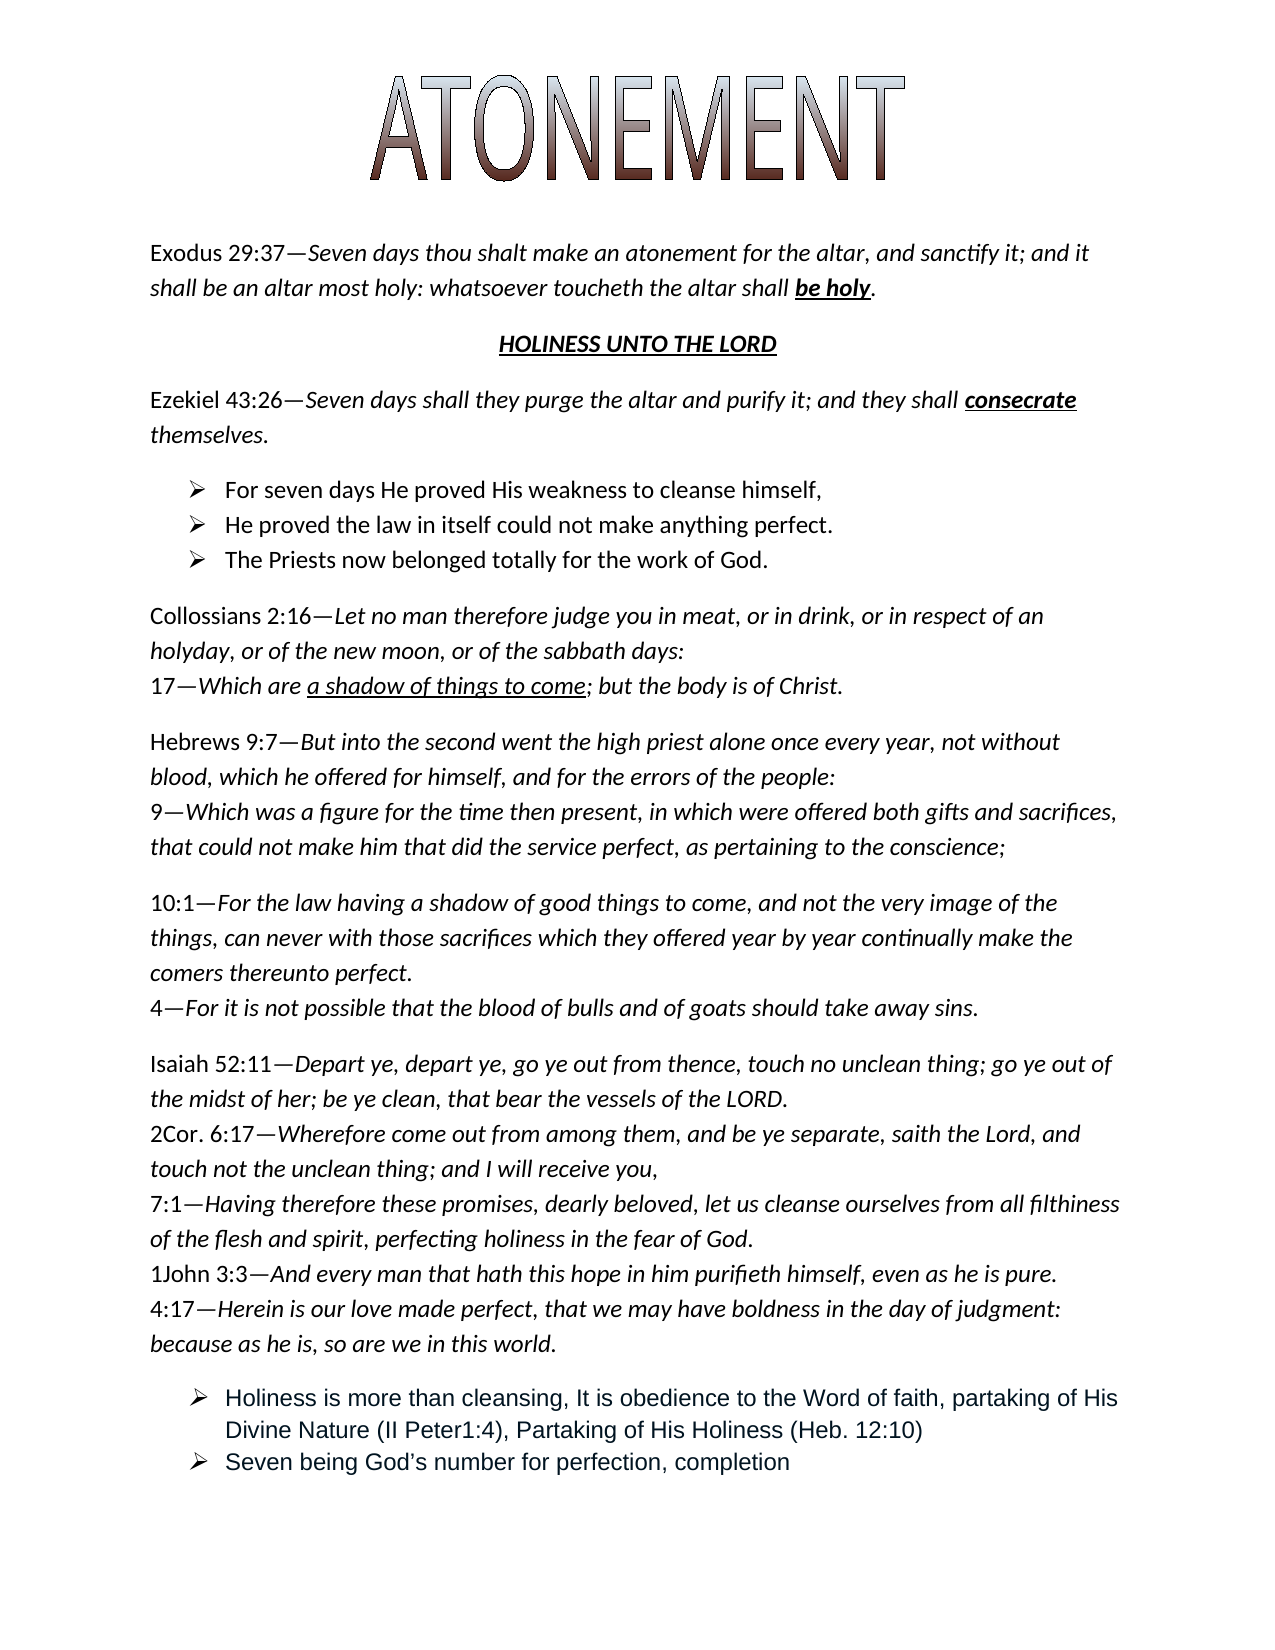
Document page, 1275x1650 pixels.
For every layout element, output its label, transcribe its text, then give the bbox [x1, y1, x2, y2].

text HOLINESS UNTO THE LORD [150, 328, 1125, 358]
text Hebrews 9:7—But into the second went the high priest alone once every year, not without blood, which he offered for himself, and for the errors of the people: 9—Which was a figure for the time then present, in which were offered both gifts and sacrifices, that could not make him that did the service perfect, as pertaining to the conscience; [150, 726, 1125, 862]
list Seven being God’s number for perfection, completion [187, 1447, 1125, 1475]
text 10:1—For the law having a shadow of good things to come, and not the very image of the things, can never with those sacrifices which they offered year by year continually make the comers thereunto perfect. 4—For it is not possible that the blood of bulls and of goats should take away sins. [150, 887, 1125, 1023]
text Collossians 2:16—Let no man therefore judge you in meat, or in drink, or in respect of an holyday, or of the new moon, or of the sabbath days: 17—Which are a shadow of things to come; but the body is of Christ. [150, 601, 1125, 701]
text Isaiah 52:11—Depart ye, depart ye, go ye out from thence, touch no unclean thing; go ye out of the midst of her; be ye clean, that bear the vessels of the LORD. 2Cor. 6:17—Wherefore come out from among them, and be ye separate, saith the Lord, and touch not the unclean thing; and I will receive you, 7:1—Having therefore these promises, dearly beloved, let us cleanse ourselves from all filthiness of the flesh and spirit, perfecting holiness in the fear of God. 1John 3:3—And every man that hath this hope in him purifieth himself, even as he is pure. 4:17—Herein is our love made perfect, that we may have boldness in the day of judgment: because as he is, so are we in this world. [150, 1048, 1125, 1358]
text Ezekiel 43:26—Seven days shall they purge the altar and purify it; and they shall consecrate themselves. [150, 384, 1125, 449]
list For seven days He proved His weakness to cleanse himself, [187, 475, 1125, 505]
list Holiness is more than cleansing, It is obedience to the Word of faith, partaking of His Divine Nature (II Peter1:4), Partaking of His Holiness (Heb. 12:10) [187, 1384, 1125, 1443]
text Exodus 29:37—Seven days thou shalt make an atonement for the altar, and sanctify it; and it shall be an altar most holy: whatsoever toucheth the altar shall be holy. [150, 237, 1125, 303]
list The Priests now belonged totally for the work of God. [187, 545, 1125, 575]
list He proved the law in itself could not make anything perfect. [187, 510, 1125, 540]
